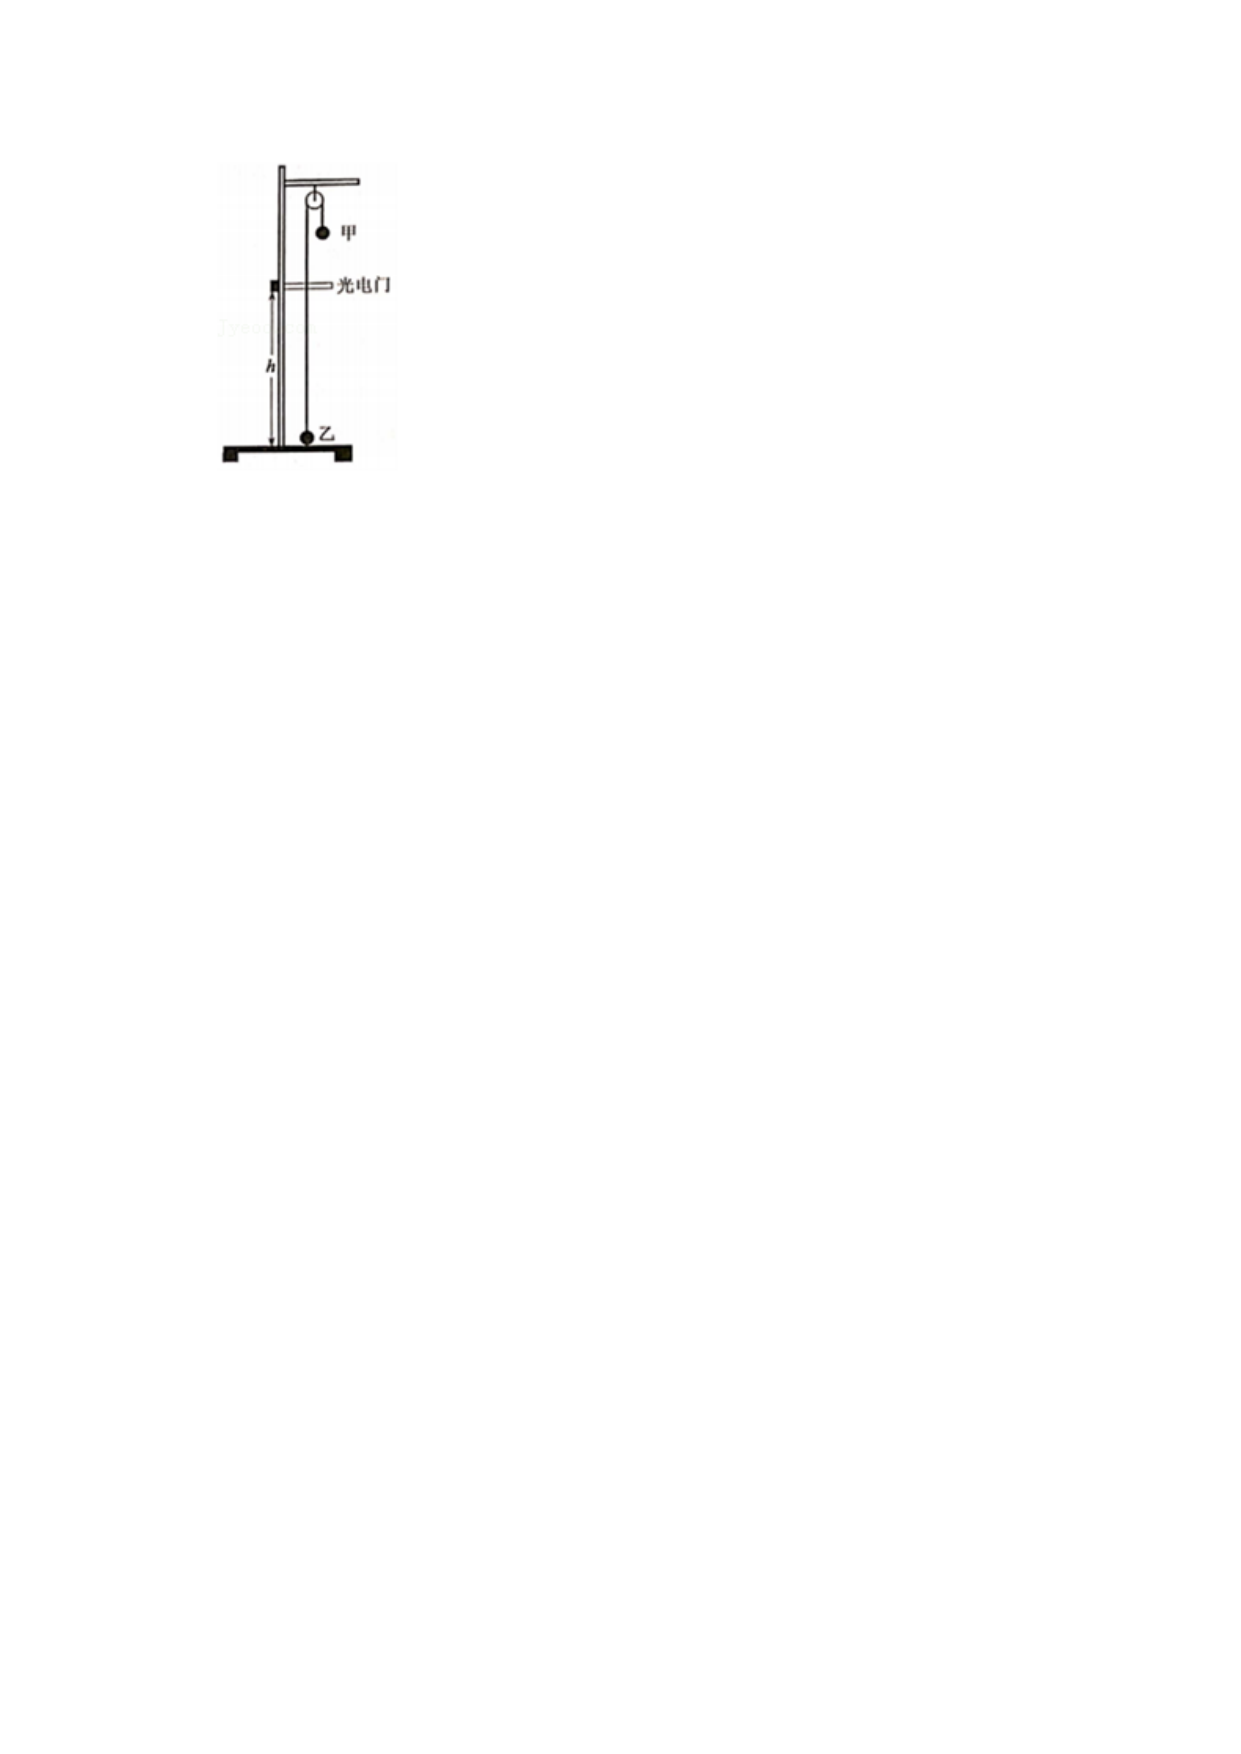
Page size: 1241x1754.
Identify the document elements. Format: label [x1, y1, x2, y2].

picture [216, 162, 402, 472]
